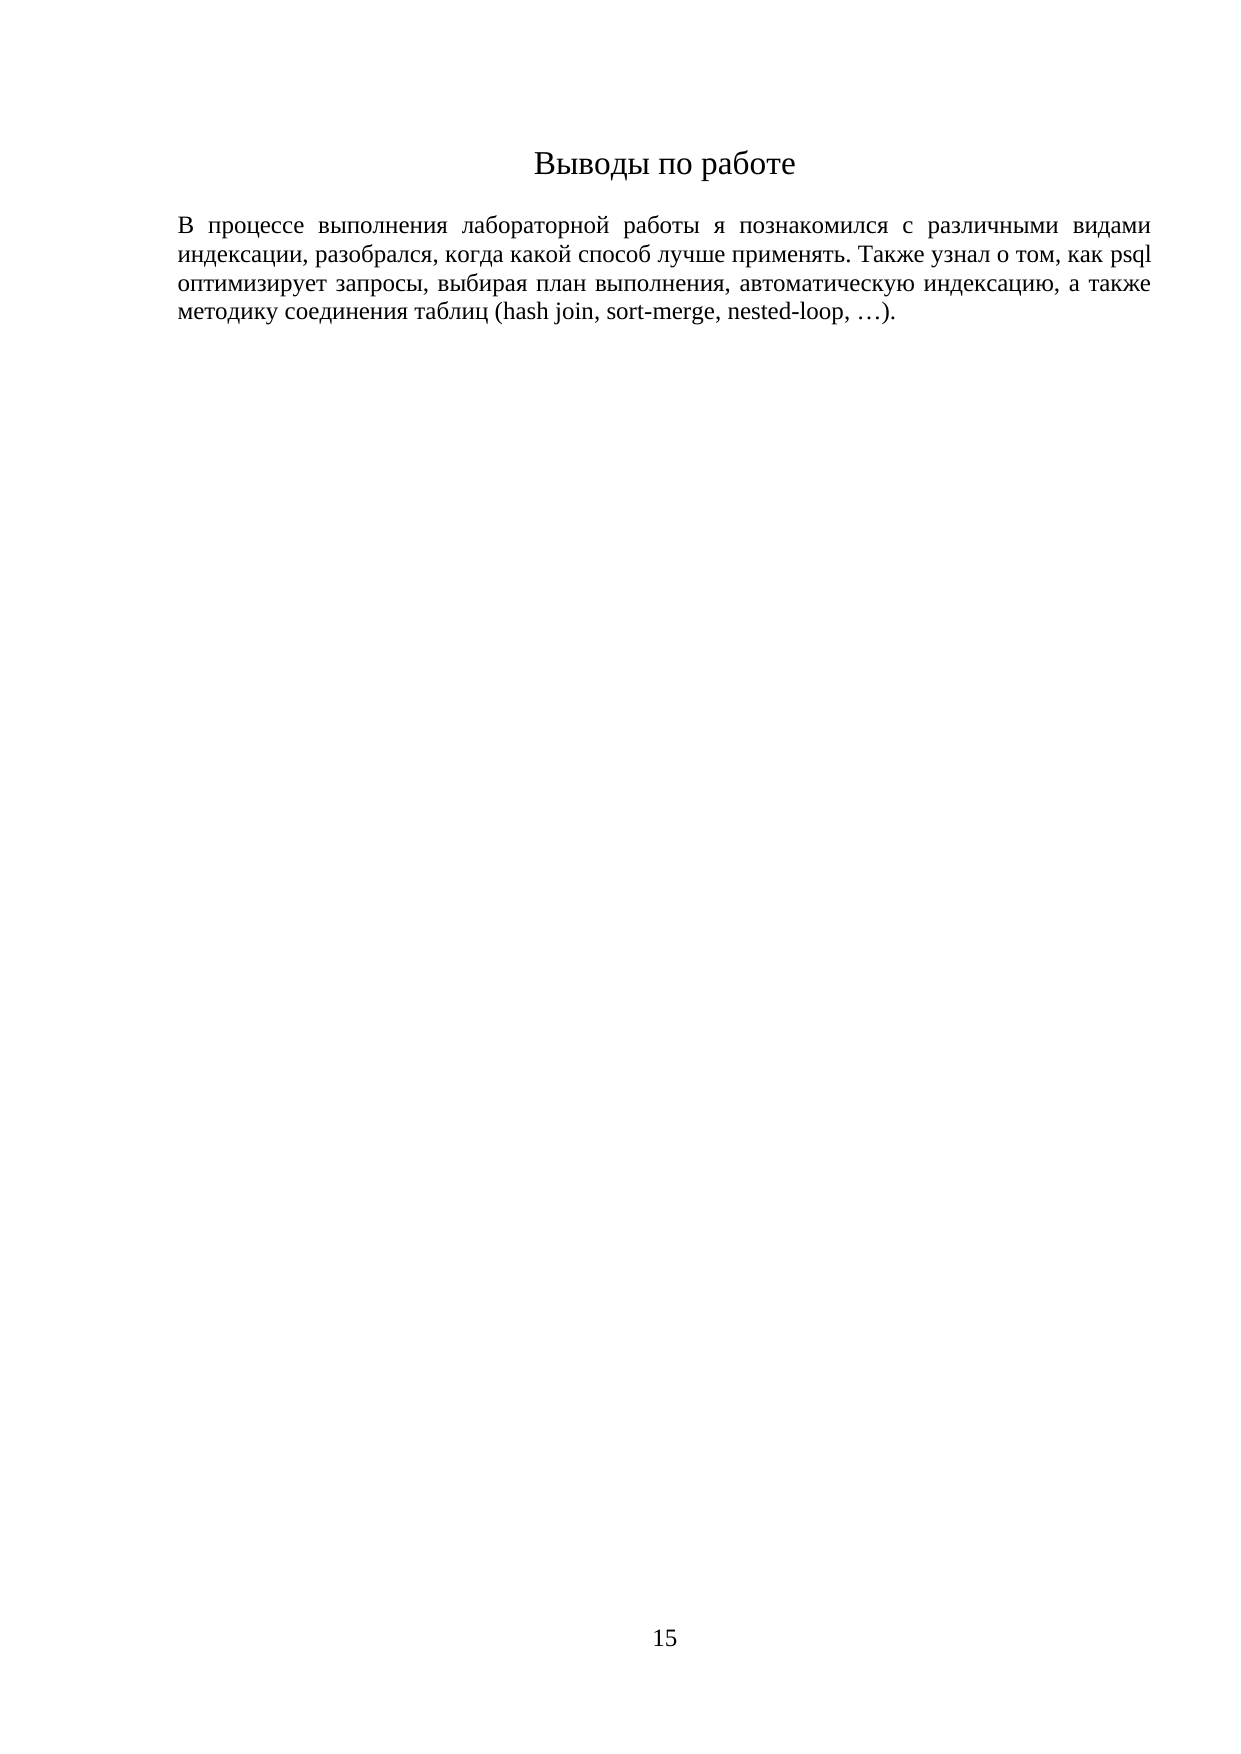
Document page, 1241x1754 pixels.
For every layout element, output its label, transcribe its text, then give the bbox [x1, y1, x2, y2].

text В процессе выполнения лабораторной работы я познакомился с различными видами индексации, разобрался, когда какой способ лучше применять. Также узнал о том, как psql оптимизирует запросы, выбирая план выполнения, автоматическую индексацию, а также методику соединения таблиц (hash join, sort-merge, nested-loop, …). [177, 210, 1152, 325]
subtitle Выводы по работе [177, 143, 1152, 181]
